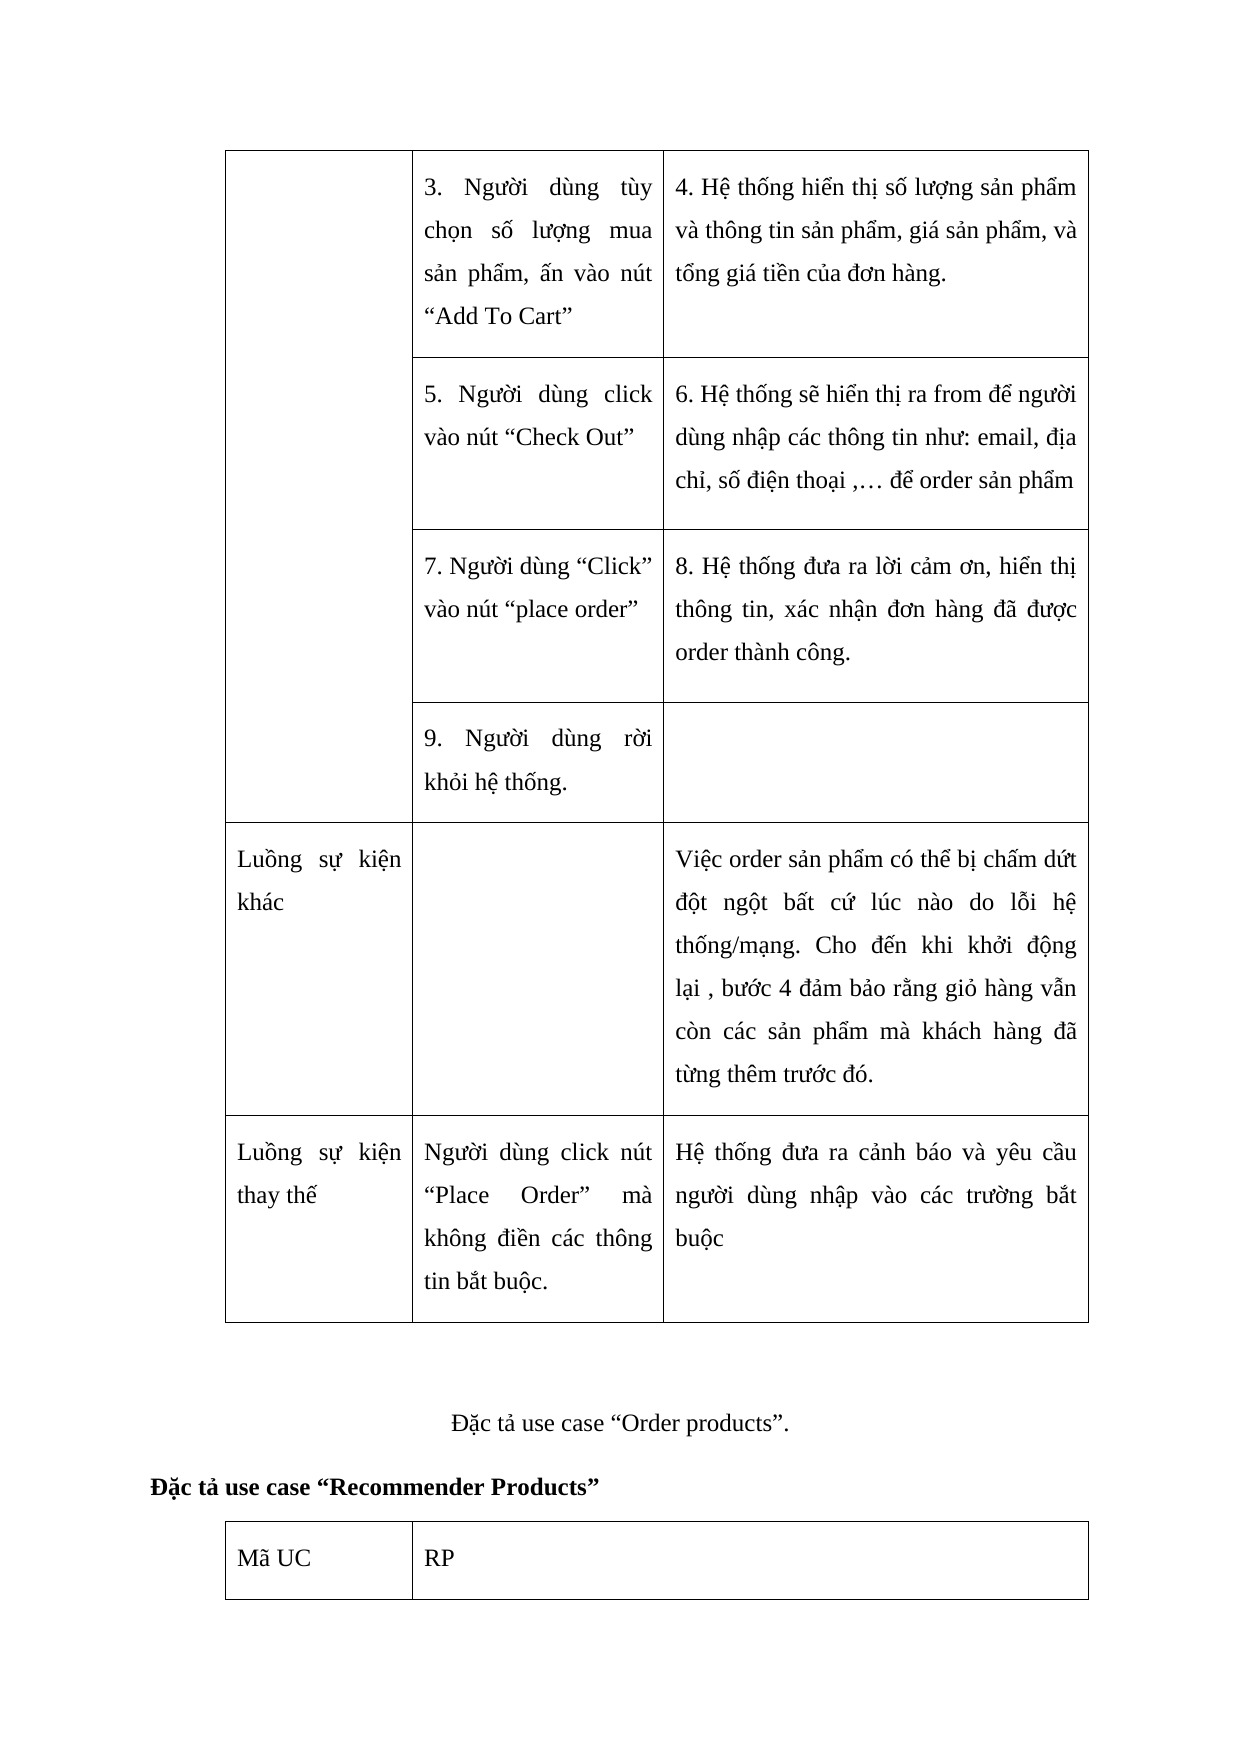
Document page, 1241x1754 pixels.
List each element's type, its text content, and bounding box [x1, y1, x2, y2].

table_cell 6. Hệ thống sẽ hiển thị ra from để người dùng nhập các thông tin như: email, địa chỉ, số điện thoại ,… để order sản phẩm [664, 358, 1088, 529]
subtitle Đặc tả use case “Recommender Products” [150, 1472, 1090, 1500]
table_cell Luồng sự kiện thay thế [226, 1116, 412, 1322]
table_cell Người dùng click nút “Place Order” mà không điền các thông tin bắt buộc. [413, 1116, 663, 1322]
table_cell 8. Hệ thống đưa ra lời cảm ơn, hiển thị thông tin, xác nhận đơn hàng đã được order thành công. [664, 530, 1088, 702]
table_cell Luồng sự kiện khác [226, 823, 412, 1115]
table_cell 4. Hệ thống hiển thị số lượng sản phẩm và thông tin sản phẩm, giá sản phẩm, và tổng giá tiền của đơn hàng. [664, 151, 1088, 357]
table_cell Việc order sản phẩm có thể bị chấm dứt đột ngột bất cứ lúc nào do lỗi hệ thống/mạng. Cho đến khi khởi động lại , bước 4 đảm bảo rằng giỏ hàng vẫn còn các sản phẩm mà khách hàng đã từng thêm trước đó. [664, 823, 1088, 1115]
table_cell Hệ thống đưa ra cảnh báo và yêu cầu người dùng nhập vào các trường bắt buộc [664, 1116, 1088, 1322]
table_cell 3. Người dùng tùy chọn số lượng mua sản phẩm, ấn vào nút “Add To Cart” [413, 151, 663, 357]
table_cell [413, 823, 663, 1115]
table_cell 5. Người dùng click vào nút “Check Out” [413, 358, 663, 529]
text Đặc tả use case “Order products”. [150, 1408, 1090, 1436]
table_header RP [413, 1522, 1088, 1598]
table_cell [664, 703, 1088, 822]
table_cell 9. Người dùng rời khỏi hệ thống. [413, 703, 663, 822]
table_header Mã UC [226, 1522, 412, 1598]
table_cell 7. Người dùng “Click” vào nút “place order” [413, 530, 663, 702]
